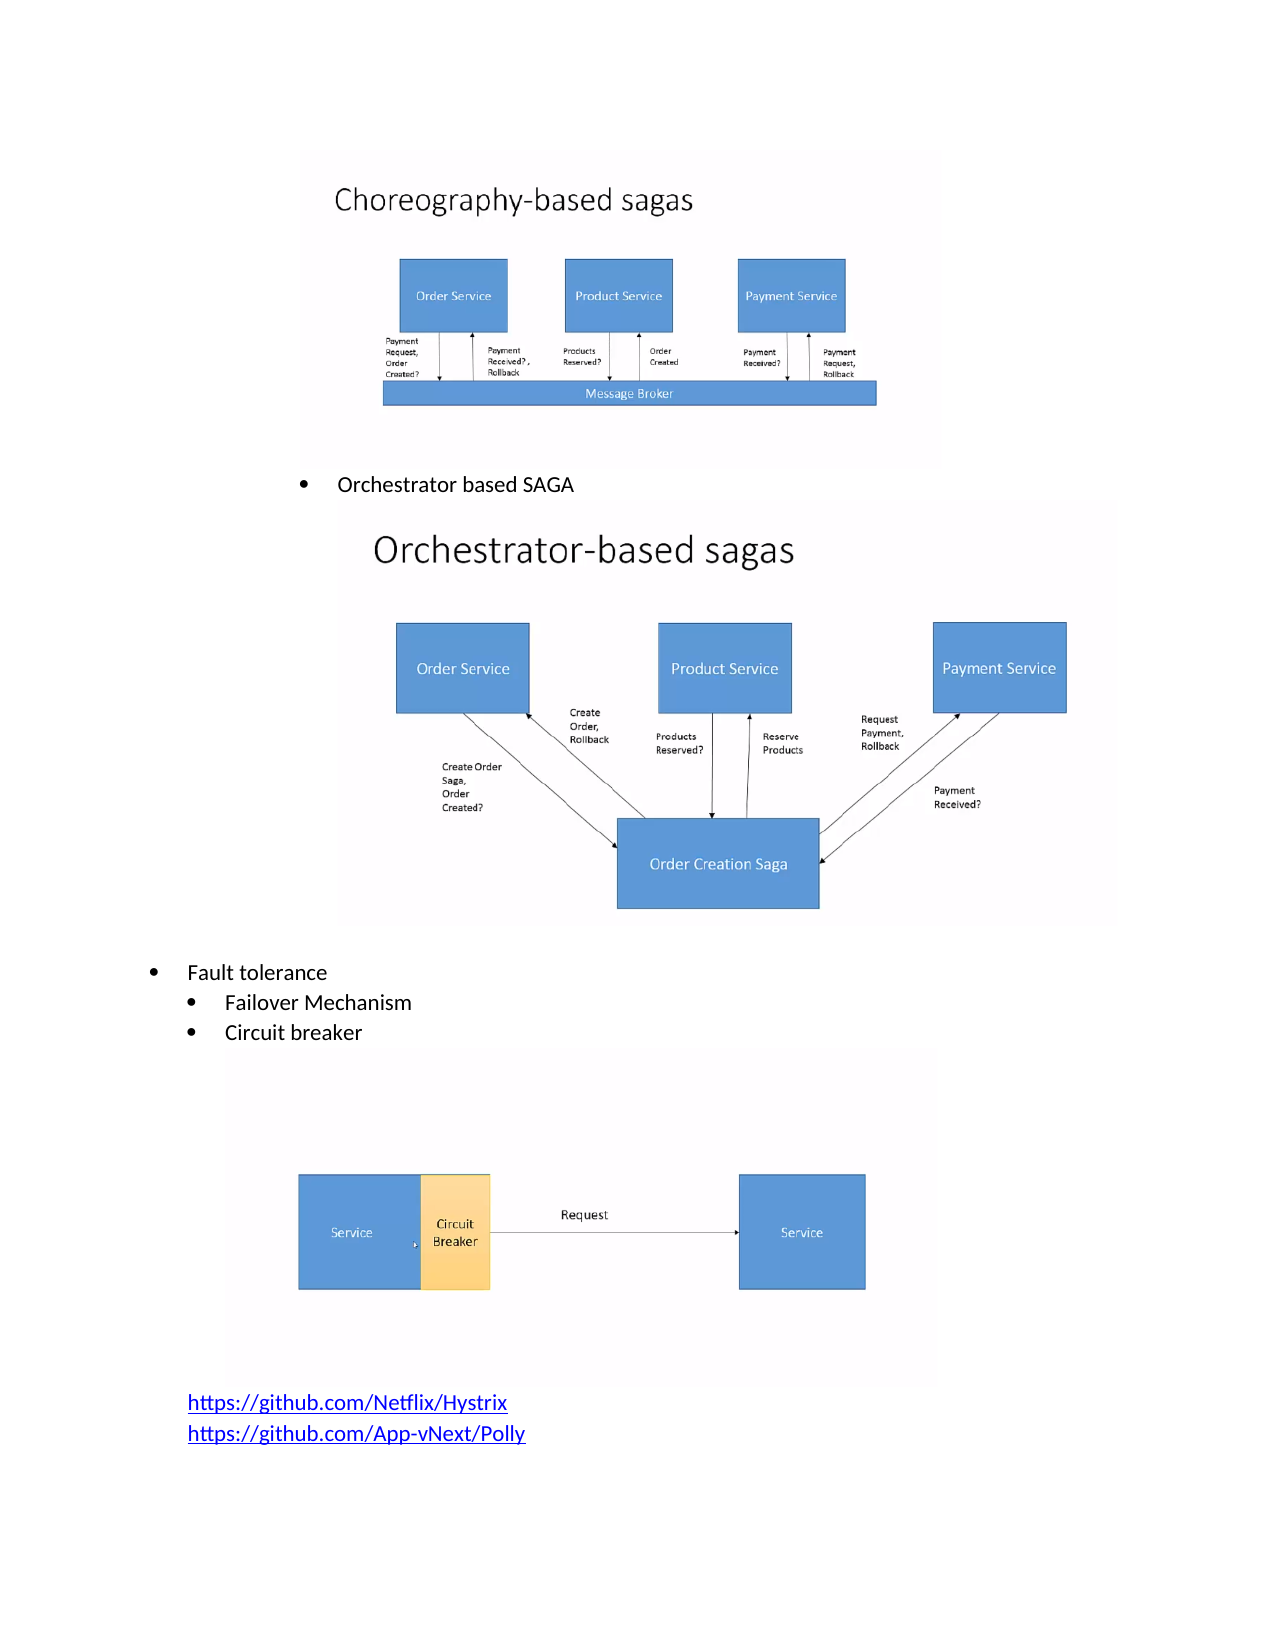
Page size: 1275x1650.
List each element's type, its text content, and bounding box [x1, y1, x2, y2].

picture [225, 1048, 938, 1387]
list Circuit breaker [187, 1018, 1125, 1047]
list https://github.com/App-vNext/Polly [187, 1419, 1125, 1447]
list Failover Mechanism [187, 988, 1125, 1016]
list Orchestrator based SAGA [300, 470, 1125, 498]
picture [300, 150, 942, 469]
list https://github.com/Netflix/Hystrix [187, 1388, 1125, 1417]
picture [337, 500, 1118, 926]
list Fault tolerance [150, 958, 1125, 986]
